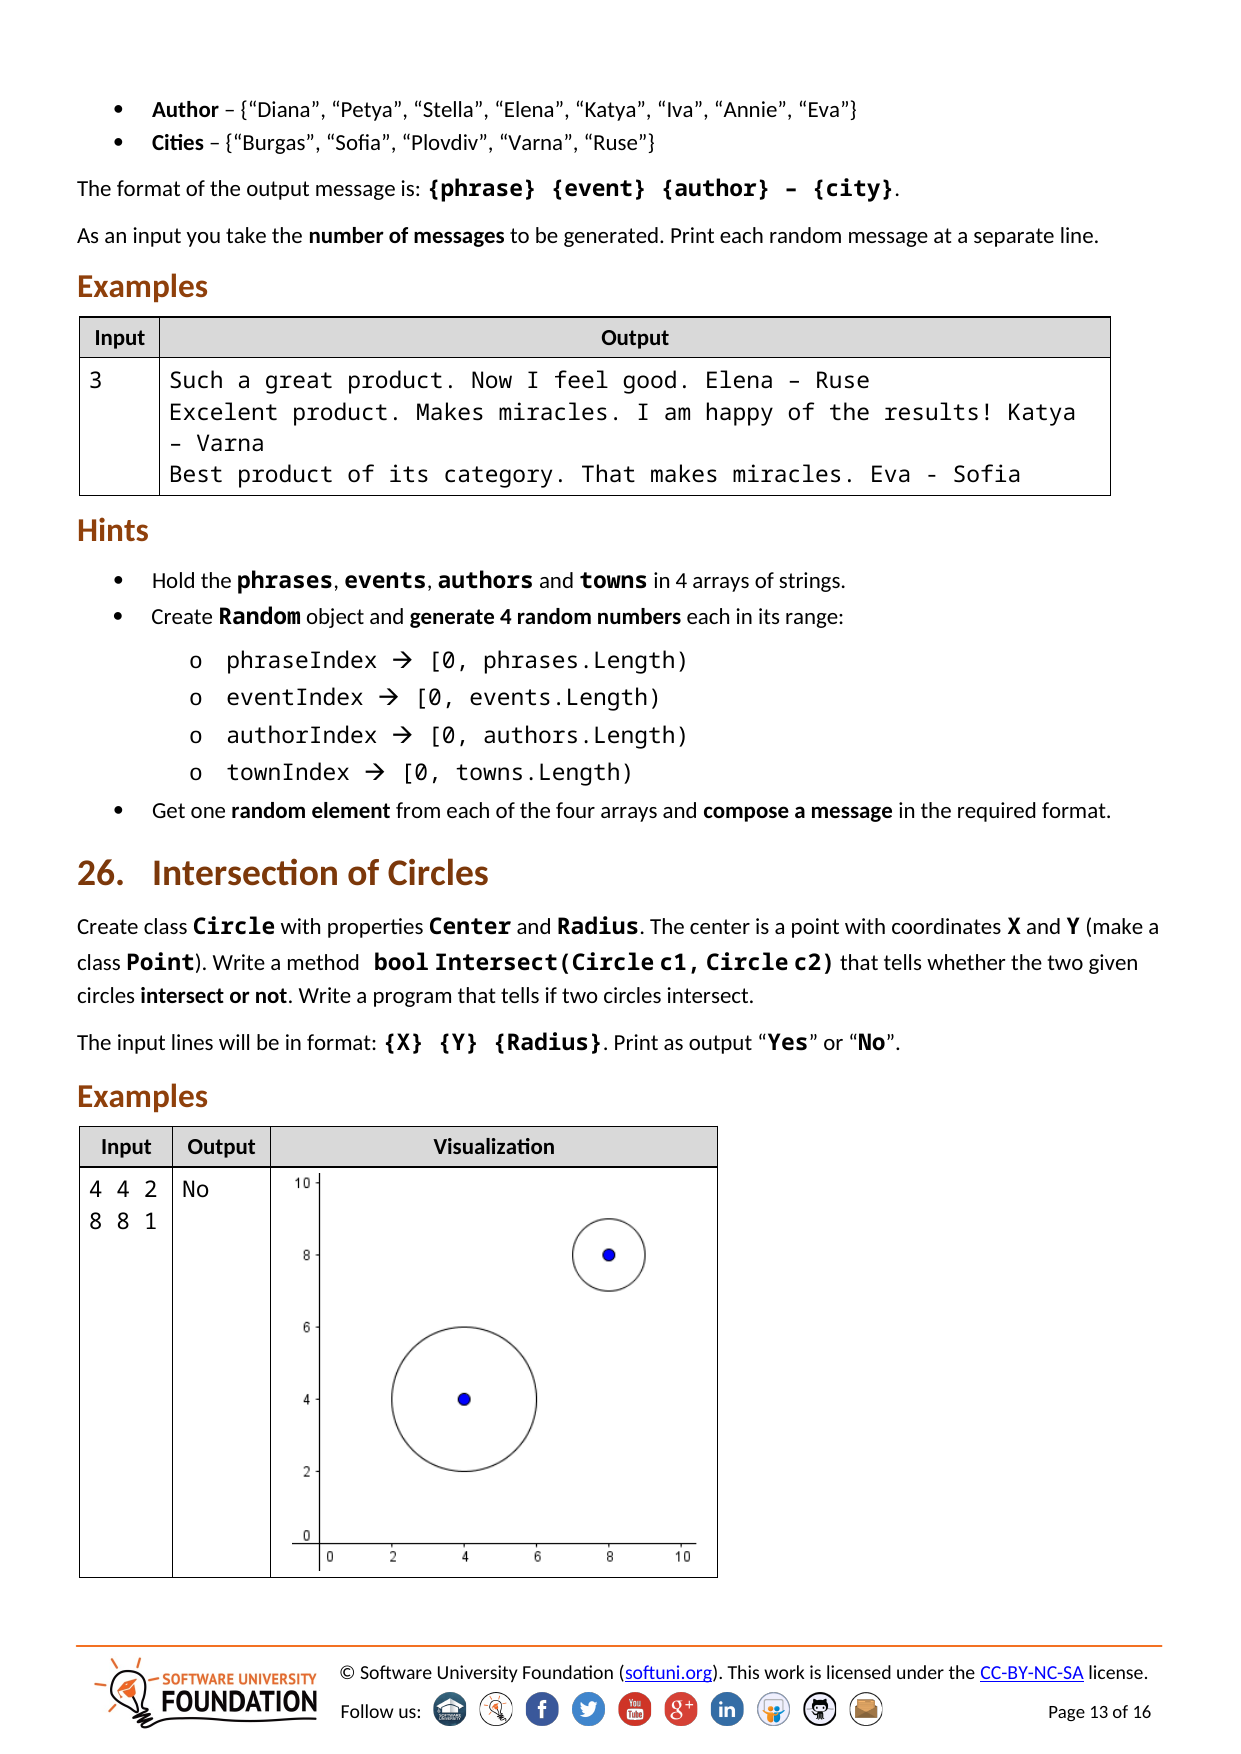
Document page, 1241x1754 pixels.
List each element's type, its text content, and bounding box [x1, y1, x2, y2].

list authorIndex [0, authors.Length) [189, 719, 1163, 750]
picture [664, 1692, 698, 1726]
picture [93, 1656, 317, 1729]
picture [572, 1692, 605, 1726]
list Hold the phrases, events, authors and towns in 4 arrays of strings. [114, 564, 1163, 595]
picture [757, 1692, 790, 1726]
picture [618, 1692, 652, 1726]
table_header Input [80, 318, 159, 357]
text Create class Circle with properties Center and Radius. The center is a point with coordinates X and Y (make a class Point). Write a method bool Intersect(Circle c1, Circle c2) that tells whether the two given circles intersect or not. Write a program that tells if two circles intersect. [77, 910, 1163, 1009]
picture [803, 1692, 837, 1726]
list Get one random element from each of the four arrays and compose a message in the required format. [114, 796, 1163, 824]
text The input lines will be in format: {X} {Y} {Radius}. Print as output “Yes” or “No”. [77, 1026, 1163, 1057]
table_cell 4 4 2 8 8 1 [80, 1168, 172, 1577]
subtitle Hints [77, 509, 1163, 549]
subtitle Examples [77, 265, 1163, 306]
table_header Input [80, 1127, 172, 1166]
picture [433, 1692, 467, 1726]
picture [710, 1692, 744, 1726]
picture [479, 1692, 513, 1726]
list eventIndex [0, events.Length) [189, 681, 1163, 712]
text The format of the output message is: {phrase} {event} {author} – {city}. [77, 172, 1163, 203]
table_header Output [173, 1127, 270, 1166]
picture [849, 1692, 883, 1726]
list Author – {“Diana”, “Petya”, “Stella”, “Elena”, “Katya”, “Iva”, “Annie”, “Eva”} [114, 95, 1163, 123]
list townIndex [0, towns.Length) [189, 756, 1163, 788]
list Cities – {“Burgas”, “Sofia”, “Plovdiv”, “Varna”, “Ruse”} [114, 128, 1163, 156]
subtitle Intersection of Circles [77, 849, 1163, 895]
table_header Visualization [271, 1127, 717, 1166]
table_cell No [173, 1168, 270, 1577]
picture [525, 1692, 559, 1726]
table_cell [271, 1168, 717, 1577]
subtitle Examples [77, 1074, 1163, 1115]
text As an input you take the number of messages to be generated. Print each random message at a separate line. [77, 221, 1163, 249]
table_cell Such a great product. Now I feel good. Elena – Ruse Excelent product. Makes miracles. I am happy of the results! Katya – Varna Best product of its category. That makes miracles. Eva - Sofia [160, 358, 1110, 495]
list Create Random object and generate 4 random numbers each in its range: [114, 600, 1163, 631]
picture [292, 1173, 697, 1571]
list phraseIndex [0, phrases.Length) [189, 643, 1163, 675]
table_header Output [160, 318, 1110, 357]
table_cell 3 [80, 358, 159, 495]
